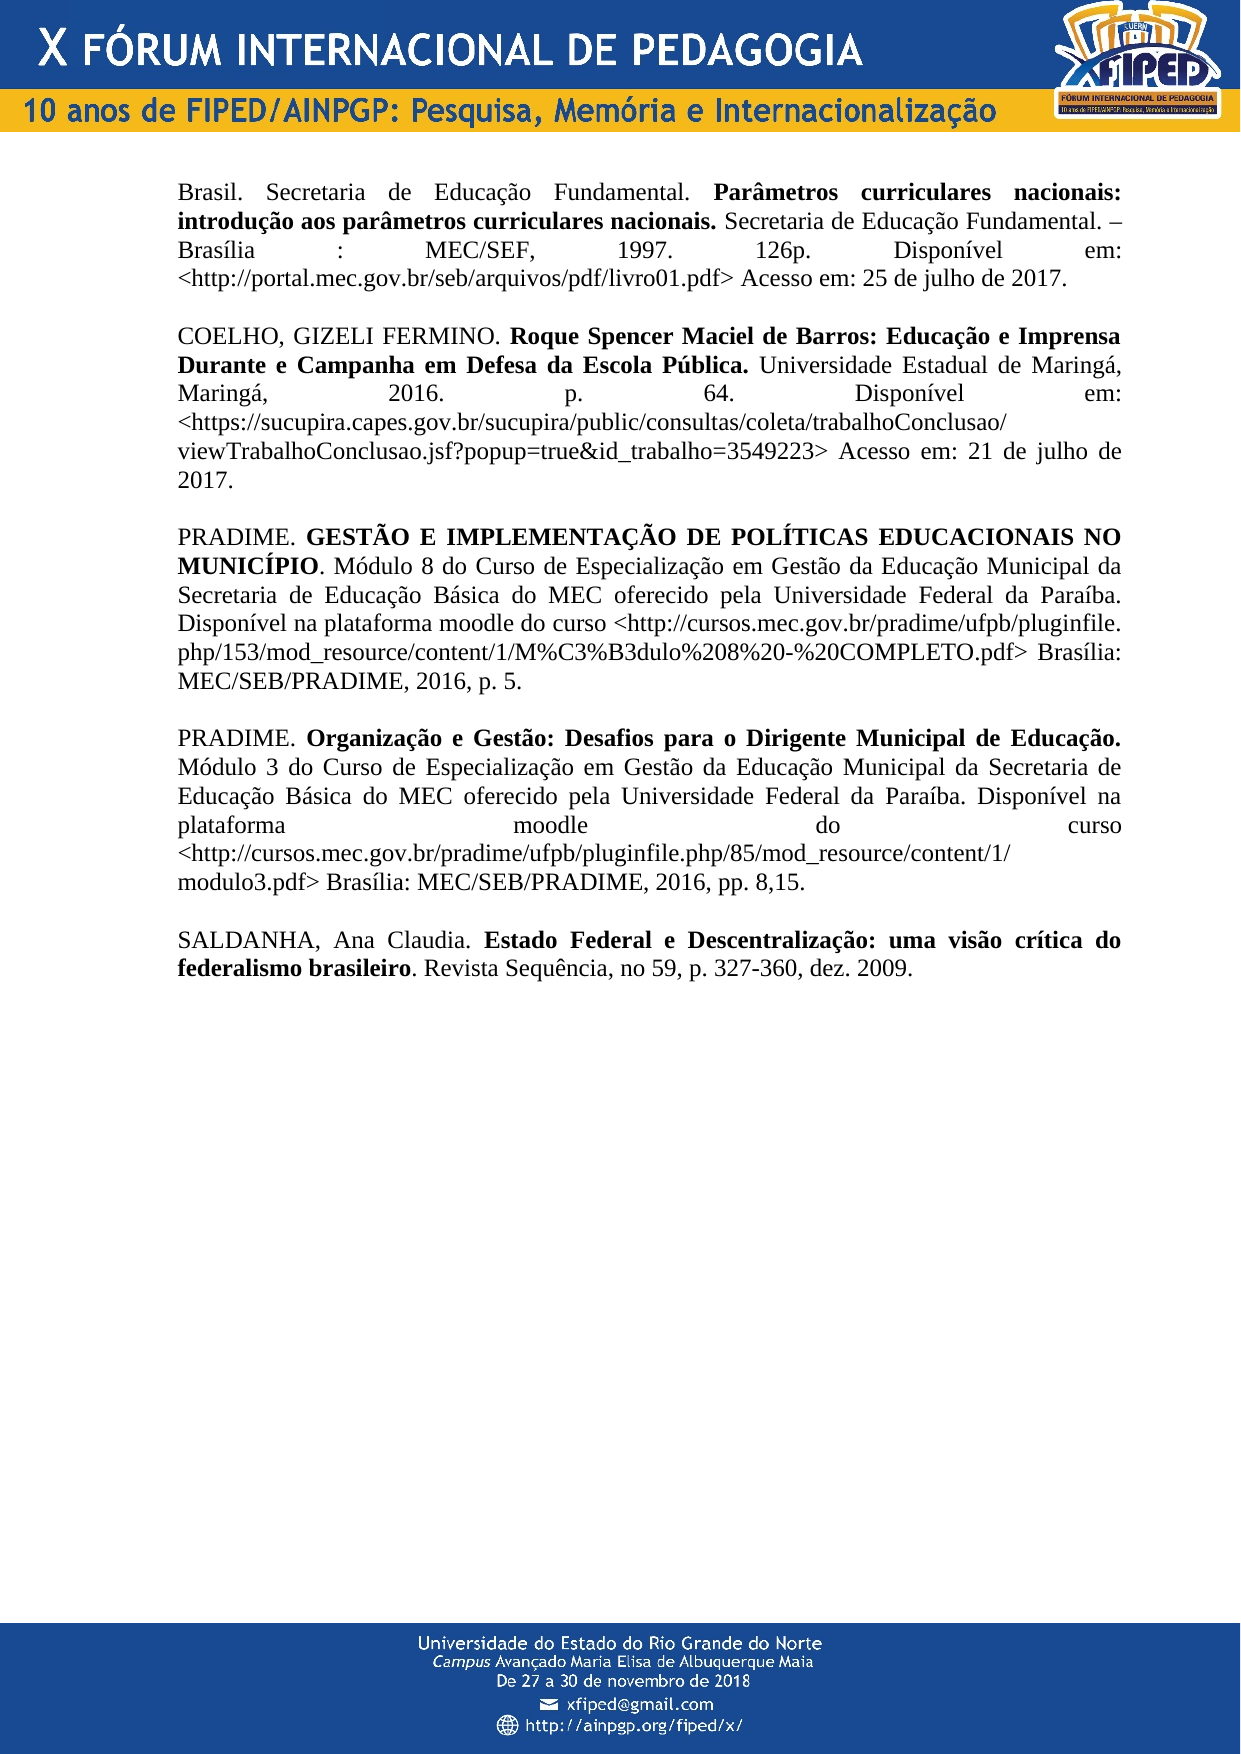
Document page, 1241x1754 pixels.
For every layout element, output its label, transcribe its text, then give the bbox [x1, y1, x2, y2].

text PRADIME. Organização e Gestão: Desafios para o Dirigente Municipal de Educação. Módulo 3 do Curso de Especialização em Gestão da Educação Municipal da Secretaria de Educação Básica do MEC oferecido pela Universidade Federal da Paraíba. Disponível na plataforma moodle do curso <http://cursos.mec.gov.br/pradime/ufpb/pluginfile.php/85/mod_resource/content/1/modulo3.pdf> Brasília: MEC/SEB/PRADIME, 2016, pp. 8,15. [177, 723, 1122, 896]
text SALDANHA, Ana Claudia. Estado Federal e Descentralização: uma visão crítica do federalismo brasileiro. Revista Sequência, no 59, p. 327-360, dez. 2009. [177, 925, 1122, 982]
picture [0, 0, 1241, 132]
text Brasil. Secretaria de Educação Fundamental. Parâmetros curriculares nacionais: introdução aos parâmetros curriculares nacionais. Secretaria de Educação Fundamental. – Brasília : MEC/SEF, 1997. 126p. Disponível em: <http://portal.mec.gov.br/seb/arquivos/pdf/livro01.pdf> Acesso em: 25 de julho de 2017. [177, 177, 1122, 292]
text COELHO, GIZELI FERMINO. Roque Spencer Maciel de Barros: Educação e Imprensa Durante e Campanha em Defesa da Escola Pública. Universidade Estadual de Maringá, Maringá, 2016. p. 64. Disponível em: <https://sucupira.capes.gov.br/sucupira/public/consultas/coleta/trabalhoConclusao/viewTrabalhoConclusao.jsf?popup=true&id_trabalho=3549223> Acesso em: 21 de julho de 2017. [177, 321, 1122, 493]
text PRADIME. GESTÃO E IMPLEMENTAÇÃO DE POLÍTICAS EDUCACIONAIS NO MUNICÍPIO. Módulo 8 do Curso de Especialização em Gestão da Educação Municipal da Secretaria de Educação Básica do MEC oferecido pela Universidade Federal da Paraíba. Disponível na plataforma moodle do curso <http://cursos.mec.gov.br/pradime/ufpb/pluginfile. php/153/mod_resource/content/1/M%C3%B3dulo%208%20-%20COMPLETO.pdf> Brasília: MEC/SEB/PRADIME, 2016, p. 5. [177, 522, 1122, 695]
picture [0, 1623, 1241, 1754]
